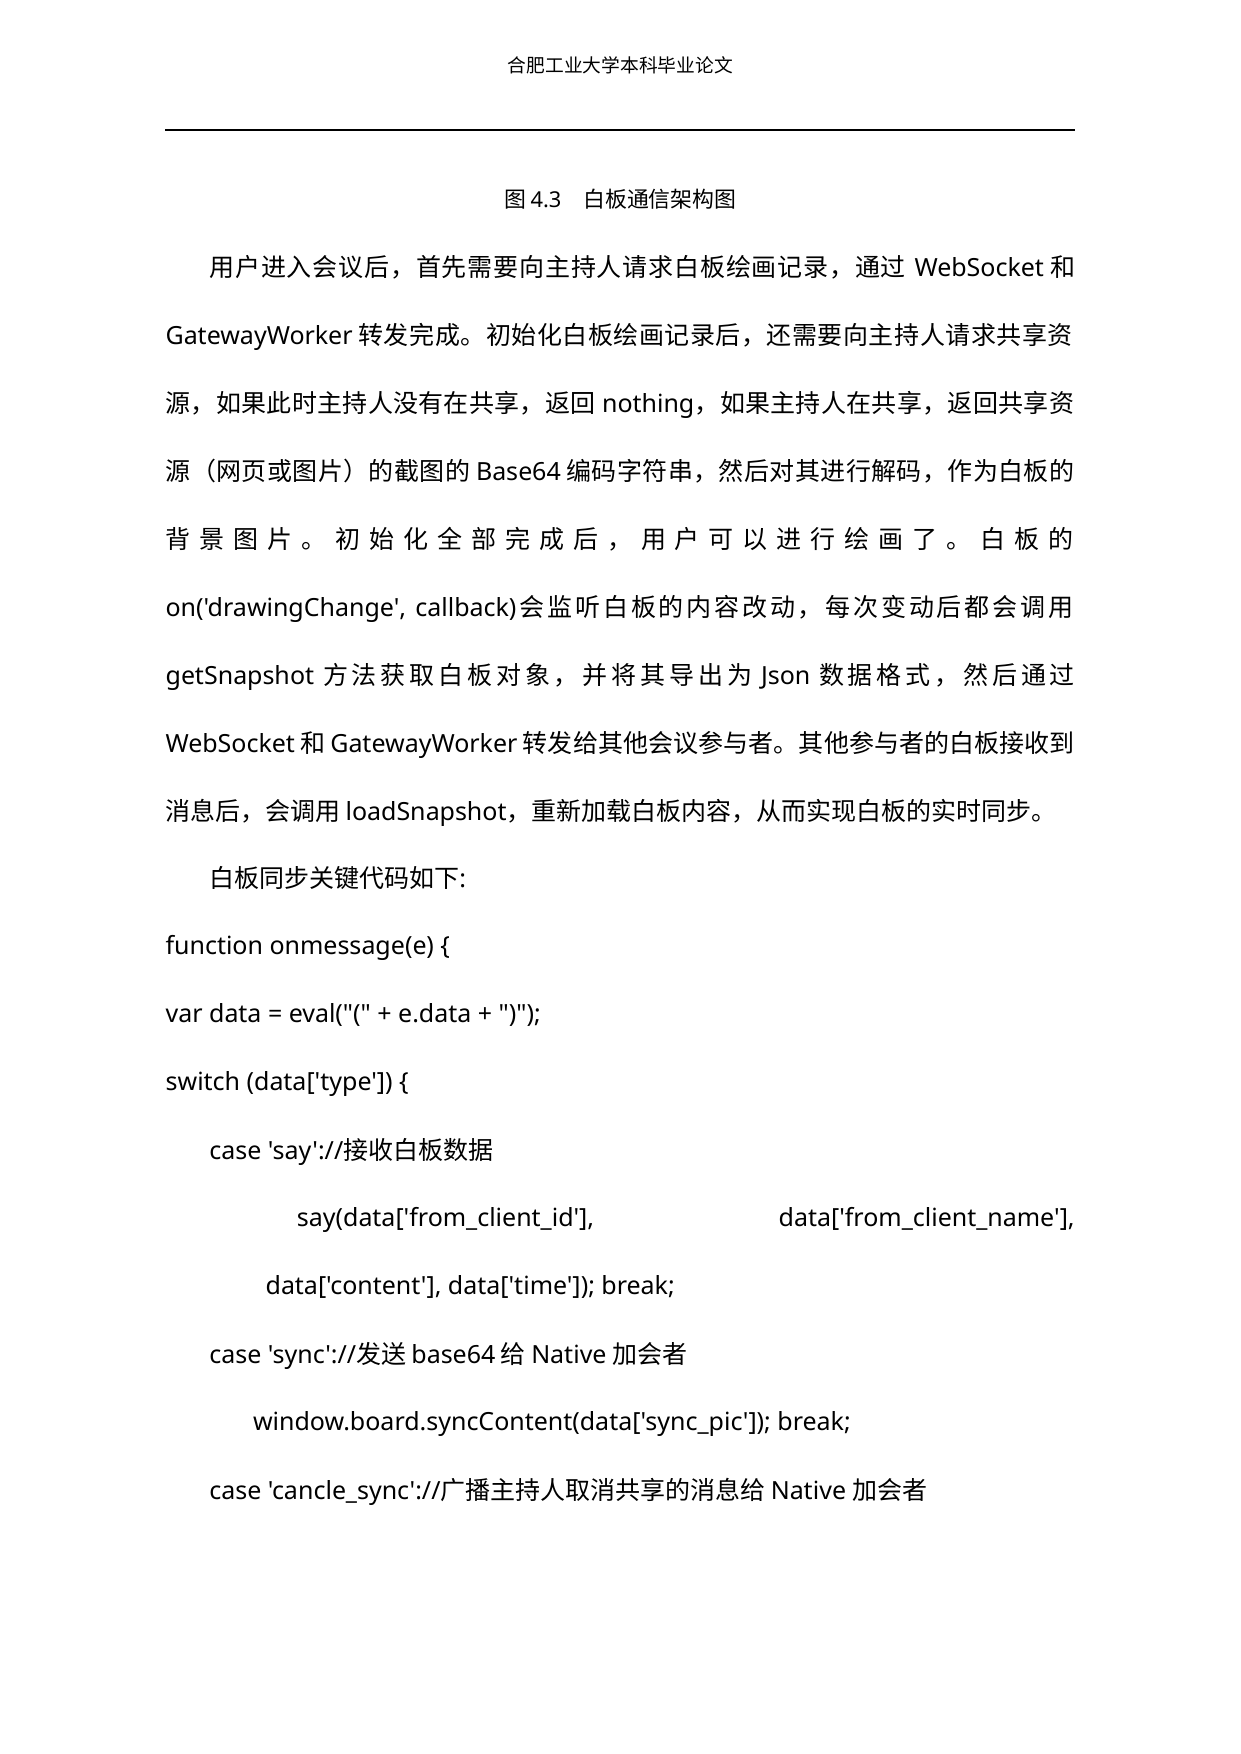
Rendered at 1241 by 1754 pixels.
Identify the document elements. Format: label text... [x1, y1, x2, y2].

text switch (data['type']) { [165, 1047, 1075, 1115]
text 图4.3 白板通信架构图 [165, 181, 1075, 215]
text say(data['from_client_id'], data['from_client_name'], data['content'], data['time']); break; [165, 1183, 1075, 1318]
text 用户进入会议后，首先需要向主持人请求白板绘画记录，通过WebSocket和GatewayWorker转发完成。初始化白板绘画记录后，还需要向主持人请求共享资源，如果此时主持人没有在共享，返回nothing，如果主持人在共享，返回共享资源（网页或图片）的截图的Base64编码字符串，然后对其进行解码，作为白板的背景图片。初始化全部完成后，用户可以进行绘画了。白板的on('drawingChange', callback)会监听白板的内容改动，每次变动后都会调用getSnapshot方法获取白板对象，并将其导出为Json数据格式，然后通过WebSocket和GatewayWorker转发给其他会议参与者。其他参与者的白板接收到消息后，会调用loadSnapshot，重新加载白板内容，从而实现白板的实时同步。 [165, 232, 1075, 843]
text function onmessage(e) { [165, 911, 1075, 979]
text case 'cancle_sync'://广播主持人取消共享的消息给Native 加会者 [165, 1454, 1075, 1522]
text case 'sync'://发送base64给 Native 加会者 [165, 1318, 1075, 1386]
text case 'say'://接收白板数据 [165, 1115, 1075, 1183]
text 白板同步关键代码如下: [165, 843, 1075, 911]
text window.board.syncContent(data['sync_pic']); break; [165, 1386, 1075, 1454]
text var data = eval("(" + e.data + ")"); [165, 979, 1075, 1047]
